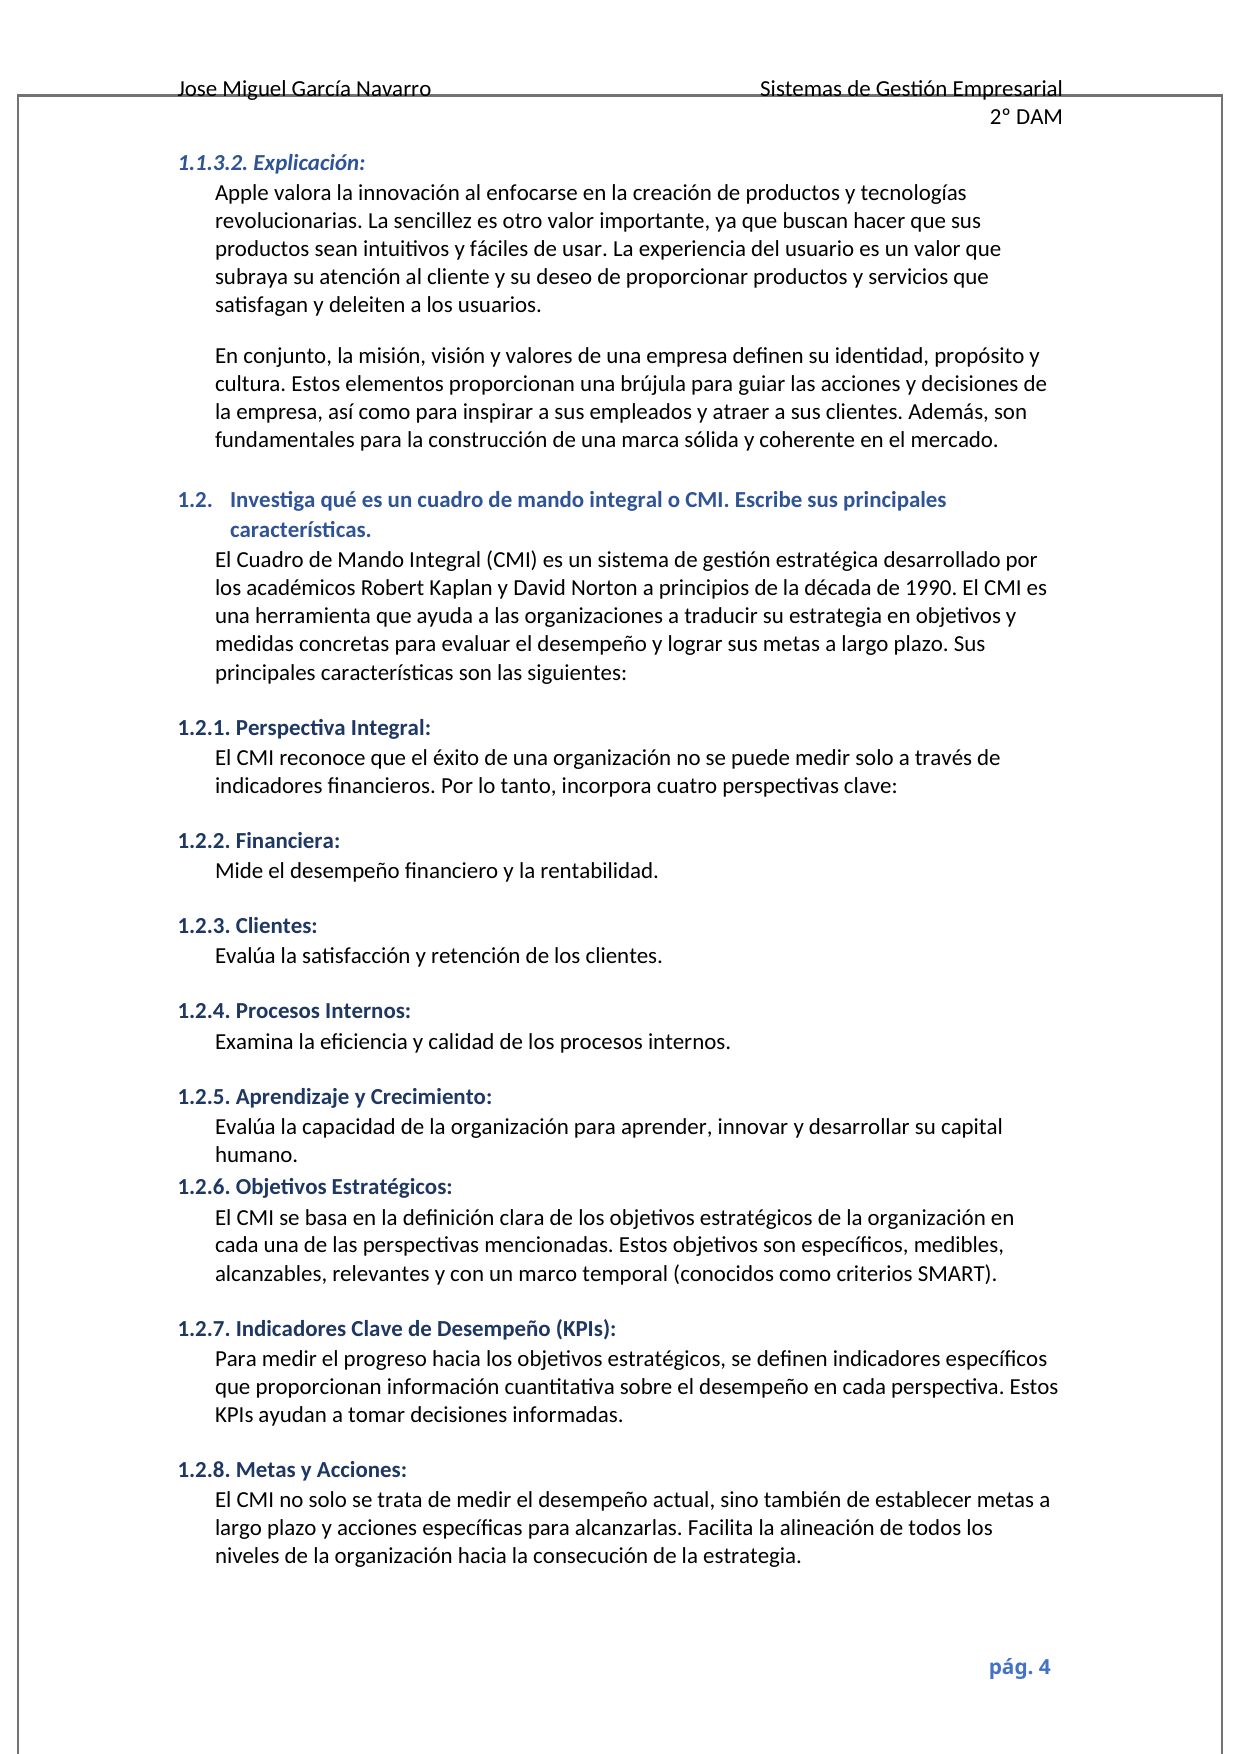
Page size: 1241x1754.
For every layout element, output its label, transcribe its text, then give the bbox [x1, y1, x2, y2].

subtitle 1.2.5. Aprendizaje y Crecimiento: [177, 1082, 1063, 1110]
subtitle 1.2.1. Perspectiva Integral: [177, 713, 1063, 741]
text Mide el desempeño financiero y la rentabilidad. [215, 856, 1063, 884]
subtitle 1.2.4. Procesos Internos: [177, 997, 1063, 1025]
text El Cuadro de Mando Integral (CMI) es un sistema de gestión estratégica desarrollado por los académicos Robert Kaplan y David Norton a principios de la década de 1990. El CMI es una herramienta que ayuda a las organizaciones a traducir su estrategia en objetivos y medidas concretas para evaluar el desempeño y lograr sus metas a largo plazo. Sus principales características son las siguientes: [215, 546, 1063, 686]
text En conjunto, la misión, visión y valores de una empresa definen su identidad, propósito y cultura. Estos elementos proporcionan una brújula para guiar las acciones y decisiones de la empresa, así como para inspirar a sus empleados y atraer a sus clientes. Además, son fundamentales para la construcción de una marca sólida y coherente en el mercado. [215, 341, 1063, 453]
subtitle 1.2.3. Clientes: [177, 911, 1063, 939]
subtitle 1.2.7. Indicadores Clave de Desempeño (KPIs): [177, 1314, 1063, 1342]
text El CMI no solo se trata de medir el desempeño actual, sino también de establecer metas a largo plazo y acciones específicas para alcanzarlas. Facilita la alineación de todos los niveles de la organización hacia la consecución de la estrategia. [215, 1485, 1063, 1569]
text Apple valora la innovación al enfocarse en la creación de productos y tecnologías revolucionarias. La sencillez es otro valor importante, ya que buscan hacer que sus productos sean intuitivos y fáciles de usar. La experiencia del usuario es un valor que subraya su atención al cliente y su deseo de proporcionar productos y servicios que satisfagan y deleiten a los usuarios. [215, 178, 1063, 318]
text El CMI se basa en la definición clara de los objetivos estratégicos de la organización en cada una de las perspectivas mencionadas. Estos objetivos son específicos, medibles, alcanzables, relevantes y con un marco temporal (conocidos como criterios SMART). [215, 1203, 1063, 1287]
subtitle 1.2.2. Financiera: [177, 826, 1063, 854]
text Examina la eficiencia y calidad de los procesos internos. [215, 1027, 1063, 1055]
subtitle 1.2.6. Objetivos Estratégicos: [177, 1172, 1063, 1200]
subtitle Investiga qué es un cuadro de mando integral o CMI. Escribe sus principales características. [177, 485, 1063, 543]
text El CMI reconoce que el éxito de una organización no se puede medir solo a través de indicadores financieros. Por lo tanto, incorpora cuatro perspectivas clave: [215, 743, 1063, 799]
text Para medir el progreso hacia los objetivos estratégicos, se definen indicadores específicos que proporcionan información cuantitativa sobre el desempeño en cada perspectiva. Estos KPIs ayudan a tomar decisiones informadas. [215, 1344, 1063, 1428]
subtitle 1.1.3.2. Explicación: [177, 148, 1063, 176]
text Evalúa la capacidad de la organización para aprender, innovar y desarrollar su capital humano. [215, 1112, 1063, 1168]
subtitle 1.2.8. Metas y Acciones: [177, 1455, 1063, 1483]
text Evalúa la satisfacción y retención de los clientes. [215, 942, 1063, 969]
